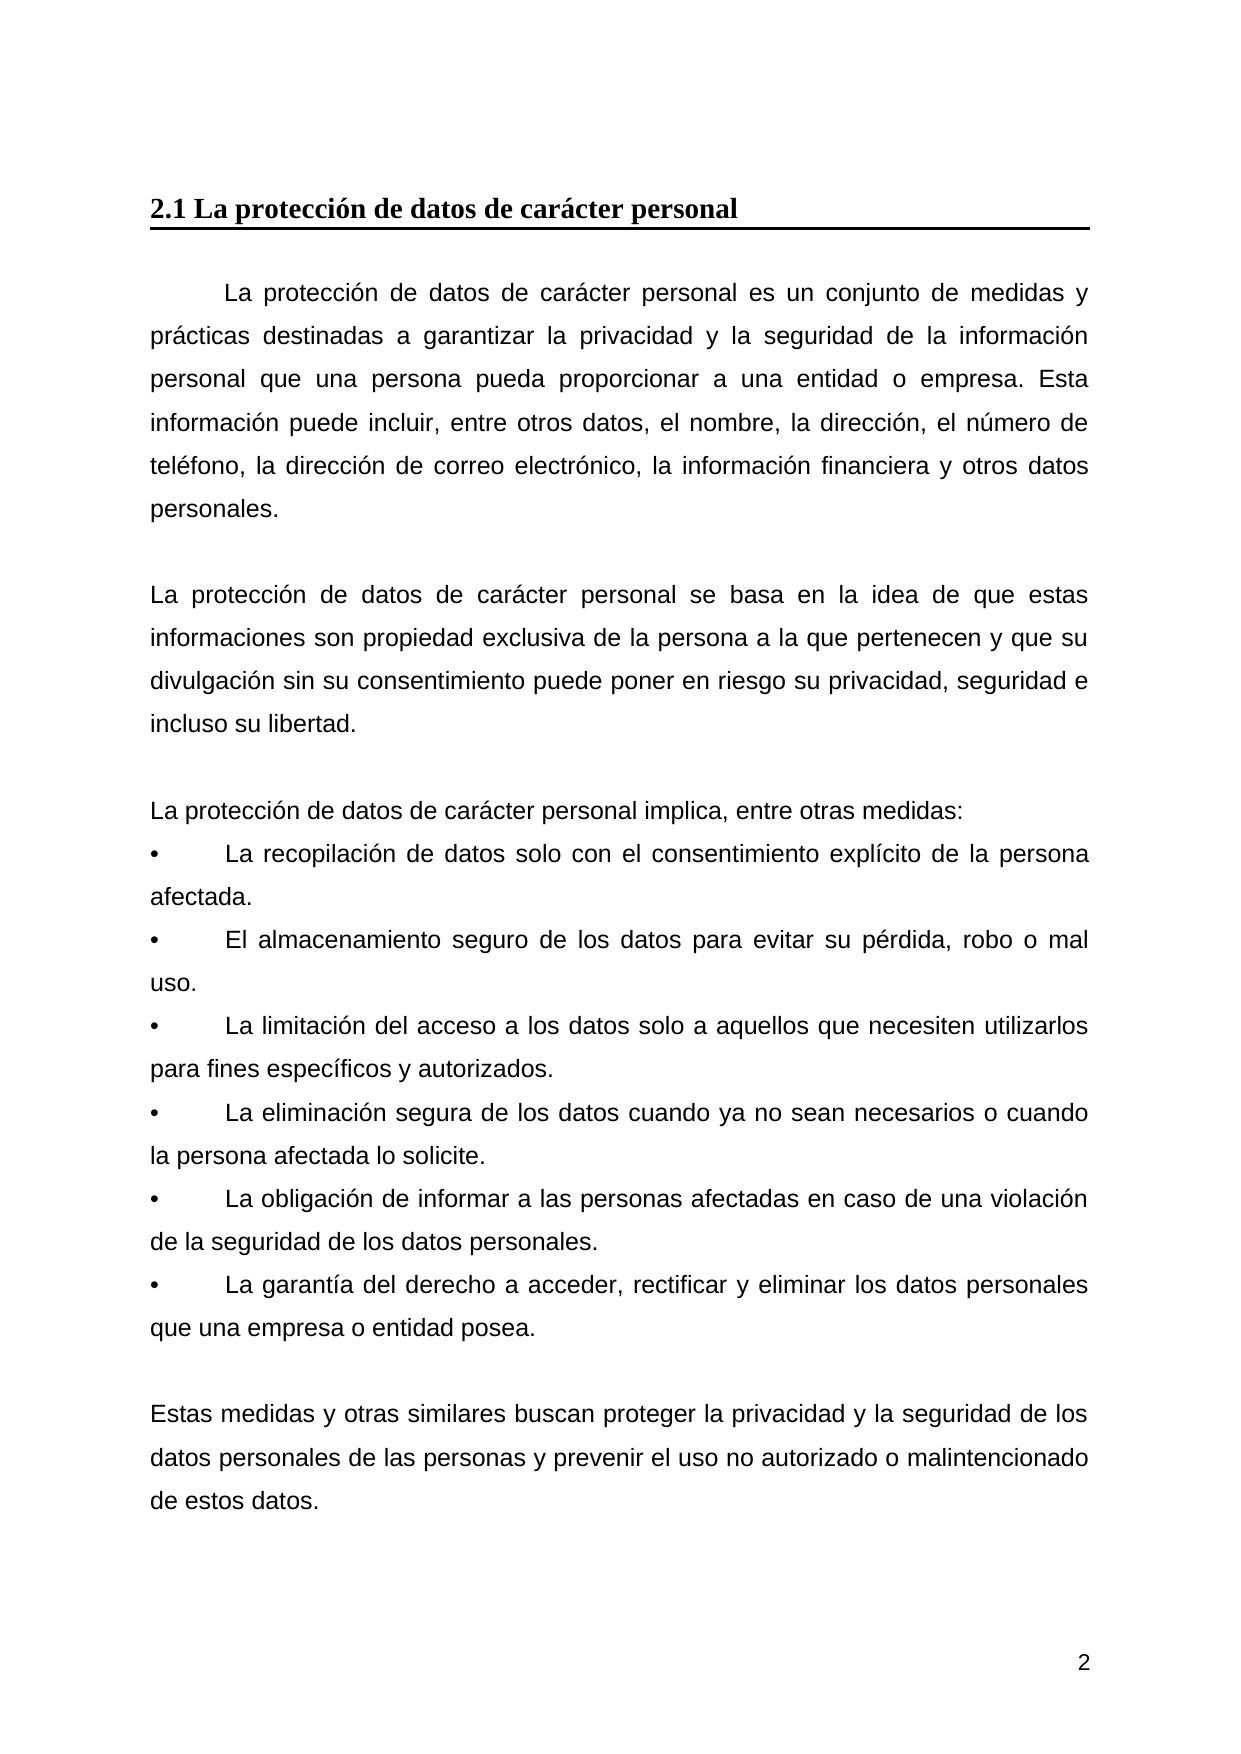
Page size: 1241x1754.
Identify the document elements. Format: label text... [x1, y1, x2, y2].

text Estas medidas y otras similares buscan proteger la privacidad y la seguridad de los datos personales de las personas y prevenir el uso no autorizado o malintencionado de estos datos. [150, 1399, 1090, 1514]
text • La eliminación segura de los datos cuando ya no sean necesarios o cuando la persona afectada lo solicite. [150, 1097, 1090, 1169]
text • La limitación del acceso a los datos solo a aquellos que necesiten utilizarlos para fines específicos y autorizados. [150, 1011, 1090, 1083]
text • La recopilación de datos solo con el consentimiento explícito de la persona afectada. [150, 839, 1090, 911]
text La protección de datos de carácter personal implica, entre otras medidas: [150, 796, 1090, 824]
text La protección de datos de carácter personal se basa en la idea de que estas informaciones son propiedad exclusiva de la persona a la que pertenecen y que su divulgación sin su consentimiento puede poner en riesgo su privacidad, seguridad e incluso su libertad. [150, 580, 1090, 738]
subtitle 2.1 La protección de datos de carácter personal [150, 192, 1090, 227]
text • El almacenamiento seguro de los datos para evitar su pérdida, robo o mal uso. [150, 925, 1090, 997]
text • La obligación de informar a las personas afectadas en caso de una violación de la seguridad de los datos personales. [150, 1184, 1090, 1256]
text La protección de datos de carácter personal es un conjunto de medidas y prácticas destinadas a garantizar la privacidad y la seguridad de la información personal que una persona pueda proporcionar a una entidad o empresa. Esta información puede incluir, entre otros datos, el nombre, la dirección, el número de teléfono, la dirección de correo electrónico, la información financiera y otros datos personales. [150, 278, 1090, 522]
text • La garantía del derecho a acceder, rectificar y eliminar los datos personales que una empresa o entidad posea. [150, 1270, 1090, 1342]
